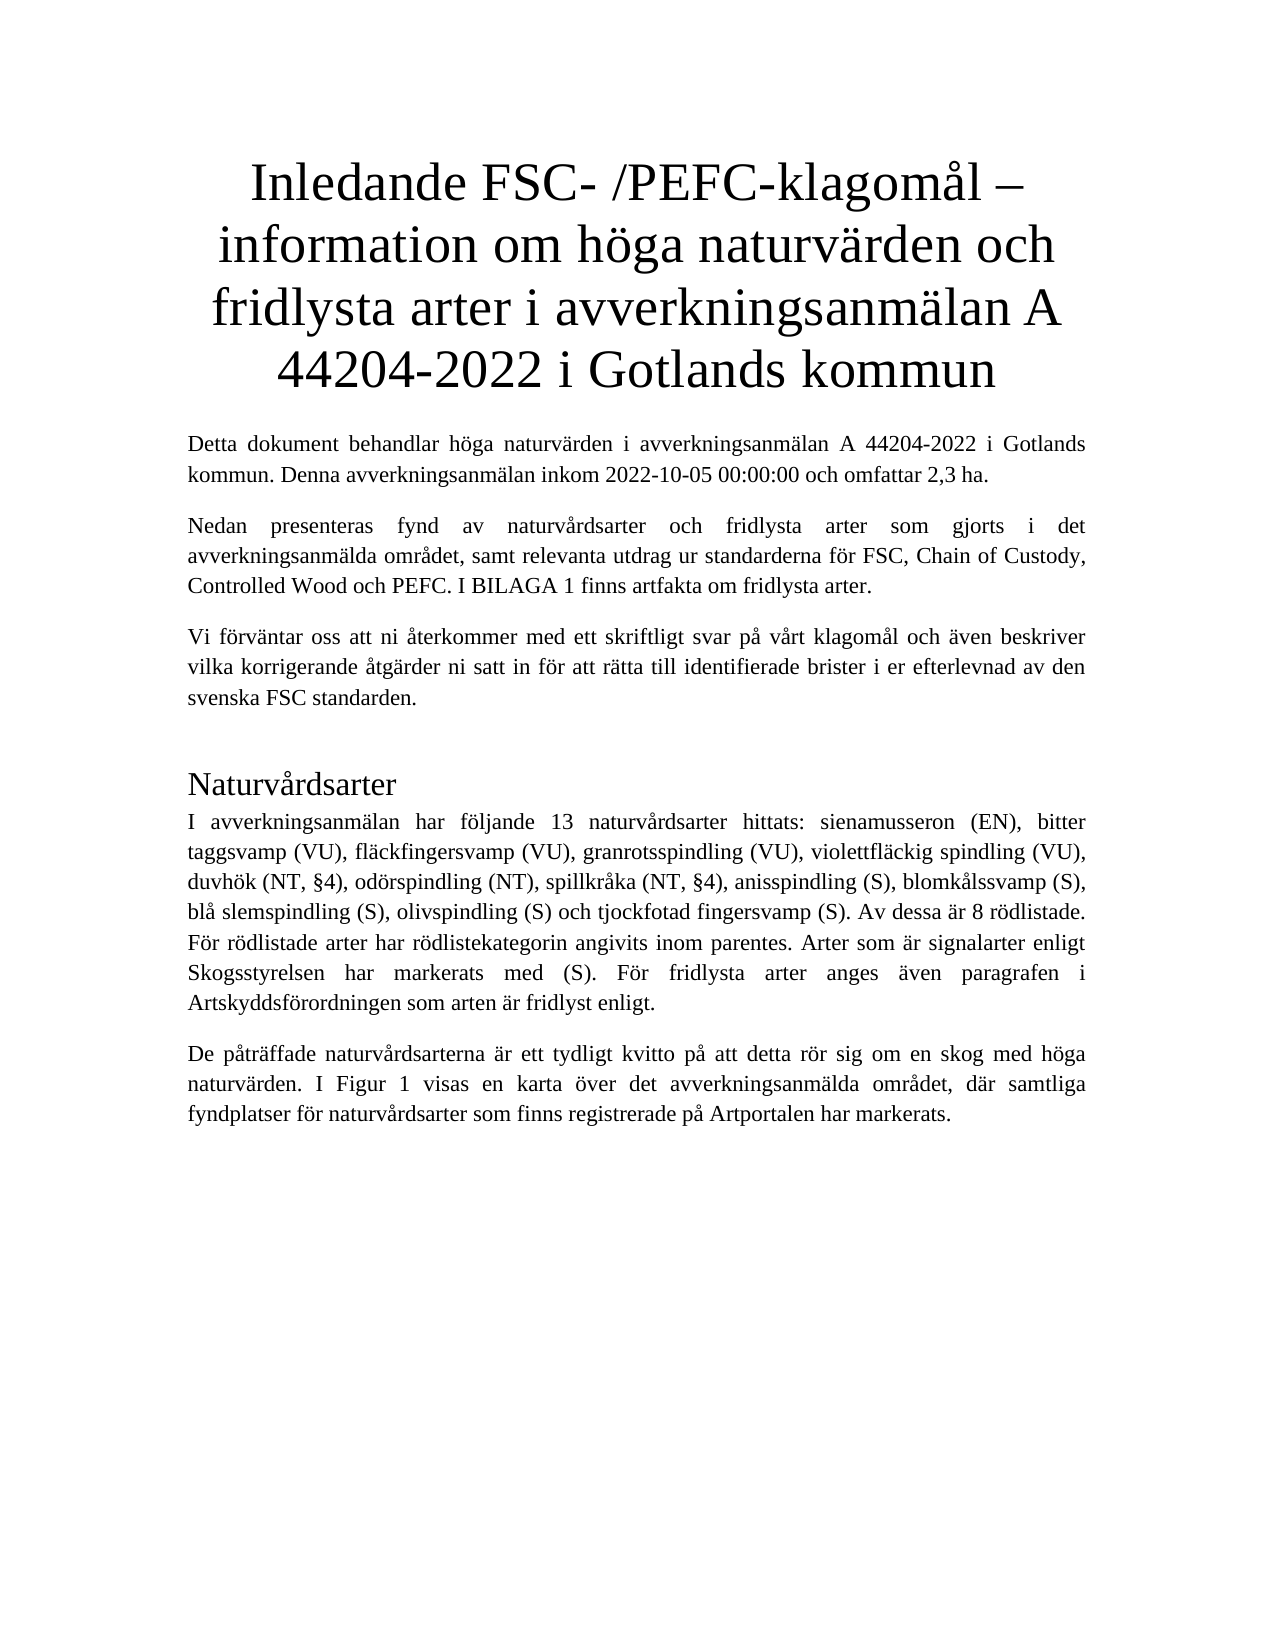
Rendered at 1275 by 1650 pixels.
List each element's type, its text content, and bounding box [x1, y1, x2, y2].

subtitle Naturvårdsarter [187, 764, 1087, 802]
text Vi förväntar oss att ni återkommer med ett skriftligt svar på vårt klagomål och även beskriver vilka korrigerande åtgärder ni satt in för att rätta till identifierade brister i er efterlevnad av den svenska FSC standarden. [187, 623, 1087, 710]
text Nedan presenteras fynd av naturvårdsarter och fridlysta arter som gjorts i det avverkningsanmälda området, samt relevanta utdrag ur standarderna för FSC, Chain of Custody, Controlled Wood och PEFC. I BILAGA 1 finns artfakta om fridlysta arter. [187, 512, 1087, 598]
title Inledande FSC- /PEFC-klagomål – information om höga naturvärden och fridlysta arter i avverkningsanmälan A 44204-2022 i Gotlands kommun [187, 150, 1087, 399]
text De påträffade naturvårdsarterna är ett tydligt kvitto på att detta rör sig om en skog med höga naturvärden. I Figur 1 visas en karta över det avverkningsanmälda området, där samtliga fyndplatser för naturvårdsarter som finns registrerade på Artportalen har markerats. [187, 1040, 1087, 1127]
text Detta dokument behandlar höga naturvärden i avverkningsanmälan A 44204-2022 i Gotlands kommun. Denna avverkningsanmälan inkom 2022-10-05 00:00:00 och omfattar 2,3 ha. [187, 430, 1087, 487]
text I avverkningsanmälan har följande 13 naturvårdsarter hittats: sienamusseron (EN), bitter taggsvamp (VU), fläckfingersvamp (VU), granrotsspindling (VU), violettfläckig spindling (VU), duvhök (NT, §4), odörspindling (NT), spillkråka (NT, §4), anisspindling (S), blomkålssvamp (S), blå slemspindling (S), olivspindling (S) och tjockfotad fingersvamp (S). Av dessa är 8 rödlistade. För rödlistade arter har rödlistekategorin angivits inom parentes. Arter som är signalarter enligt Skogsstyrelsen har markerats med (S). För fridlysta arter anges även paragrafen i Artskyddsförordningen som arten är fridlyst enligt. [187, 808, 1087, 1015]
